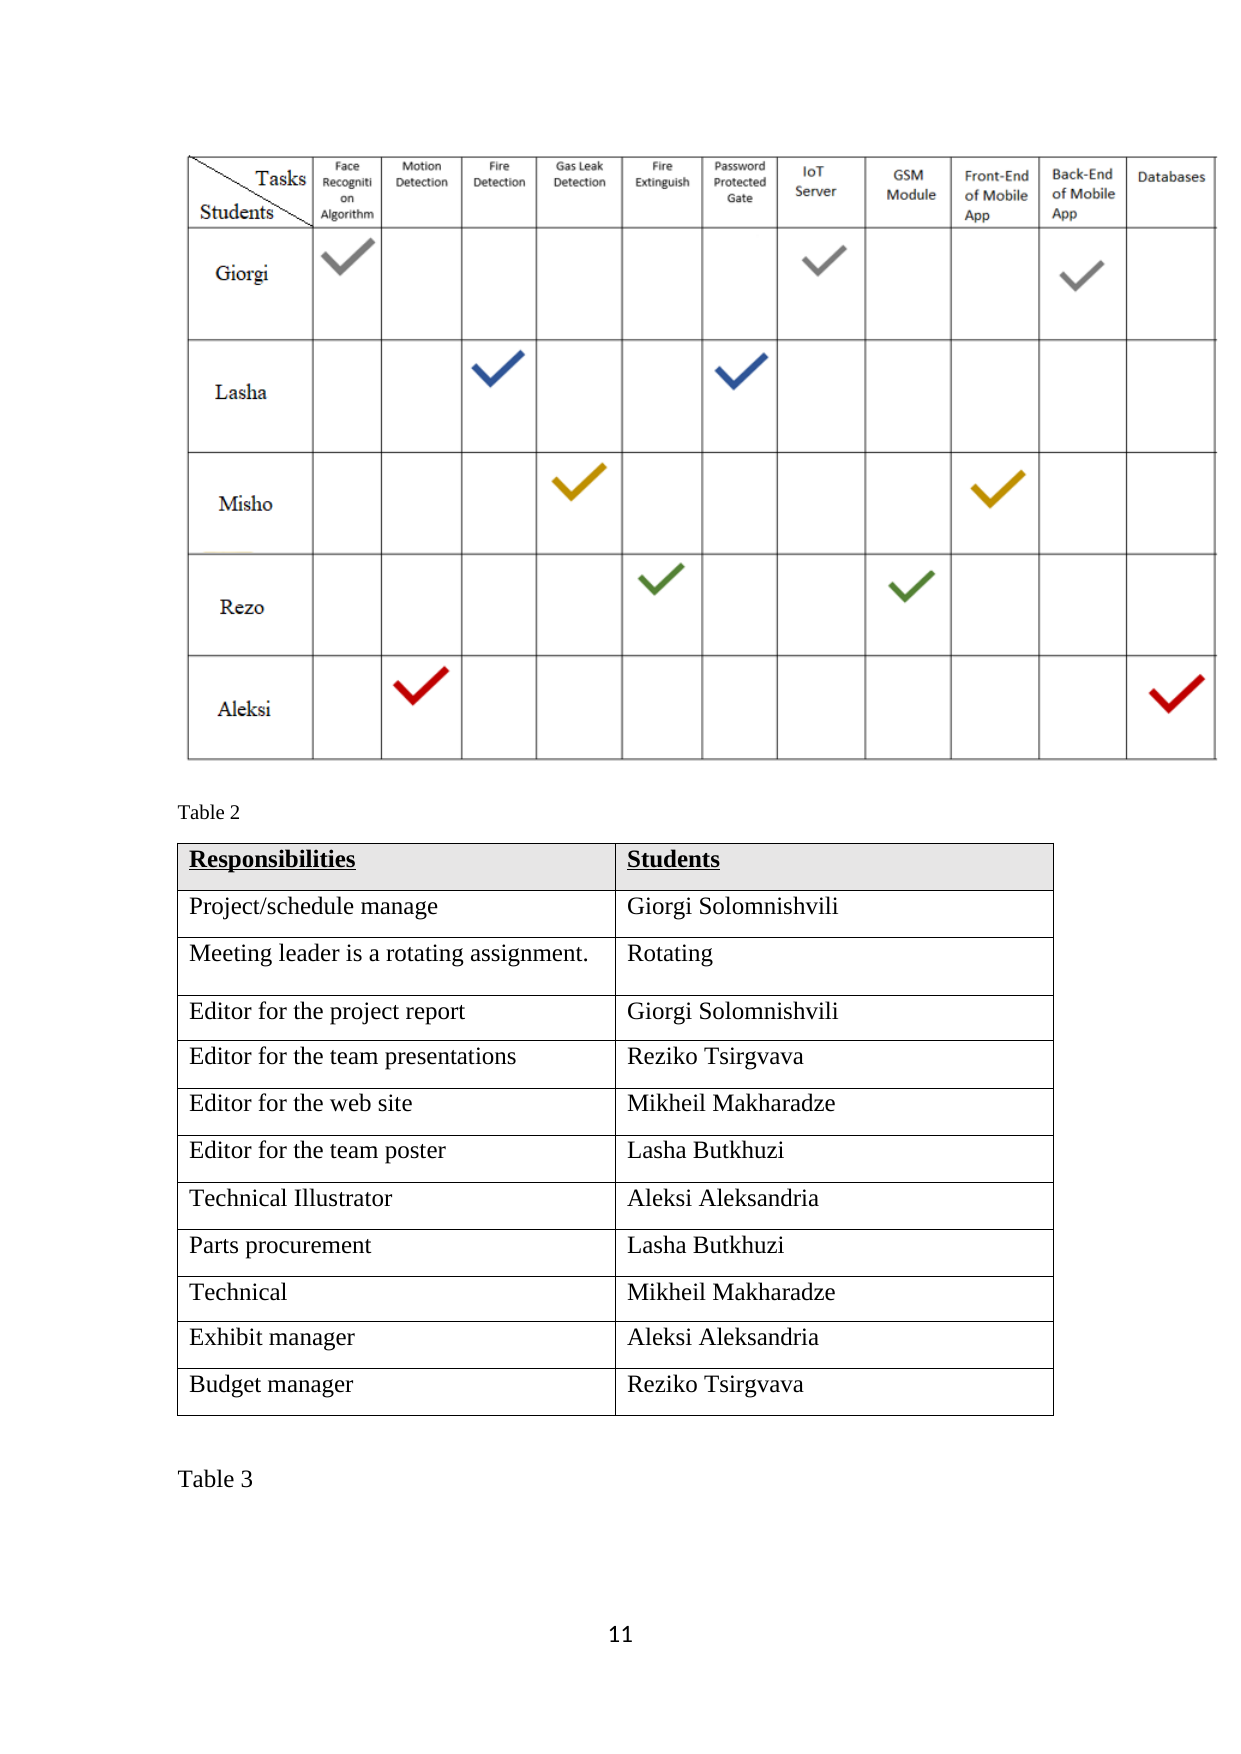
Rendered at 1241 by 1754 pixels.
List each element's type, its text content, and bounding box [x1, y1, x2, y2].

table_cell Editor for the project report [178, 996, 615, 1040]
text Table 2 [177, 800, 1063, 824]
table_cell Exhibit manager [178, 1322, 615, 1368]
table_cell Technical Illustrator [178, 1183, 615, 1229]
picture [177, 147, 1228, 781]
table_cell Budget manager [178, 1369, 615, 1415]
table_cell Lasha Butkhuzi [616, 1136, 1053, 1182]
table_cell Reziko Tsirgvava [616, 1041, 1053, 1087]
table_cell Aleksi Aleksandria [616, 1322, 1053, 1368]
table_cell Mikheil Makharadze [616, 1277, 1053, 1321]
table_cell Rotating [616, 938, 1053, 995]
table_header Responsibilities [178, 844, 615, 890]
table_cell Mikheil Makharadze [616, 1089, 1053, 1134]
table_cell Editor for the team poster [178, 1136, 615, 1182]
table_cell Aleksi Aleksandria [616, 1183, 1053, 1229]
table_cell Technical [178, 1277, 615, 1321]
table_cell Lasha Butkhuzi [616, 1230, 1053, 1276]
table_cell Editor for the web site [178, 1089, 615, 1134]
table_cell Meeting leader is a rotating assignment. [178, 938, 615, 995]
table_cell Giorgi Solomnishvili [616, 891, 1053, 937]
table_cell Giorgi Solomnishvili [616, 996, 1053, 1040]
table_cell Project/schedule manage [178, 891, 615, 937]
table_cell Editor for the team presentations [178, 1041, 615, 1087]
table_header Students [616, 844, 1053, 890]
table_cell Parts procurement [178, 1230, 615, 1276]
table_cell Reziko Tsirgvava [616, 1369, 1053, 1415]
text Table 3 [177, 1464, 1063, 1492]
